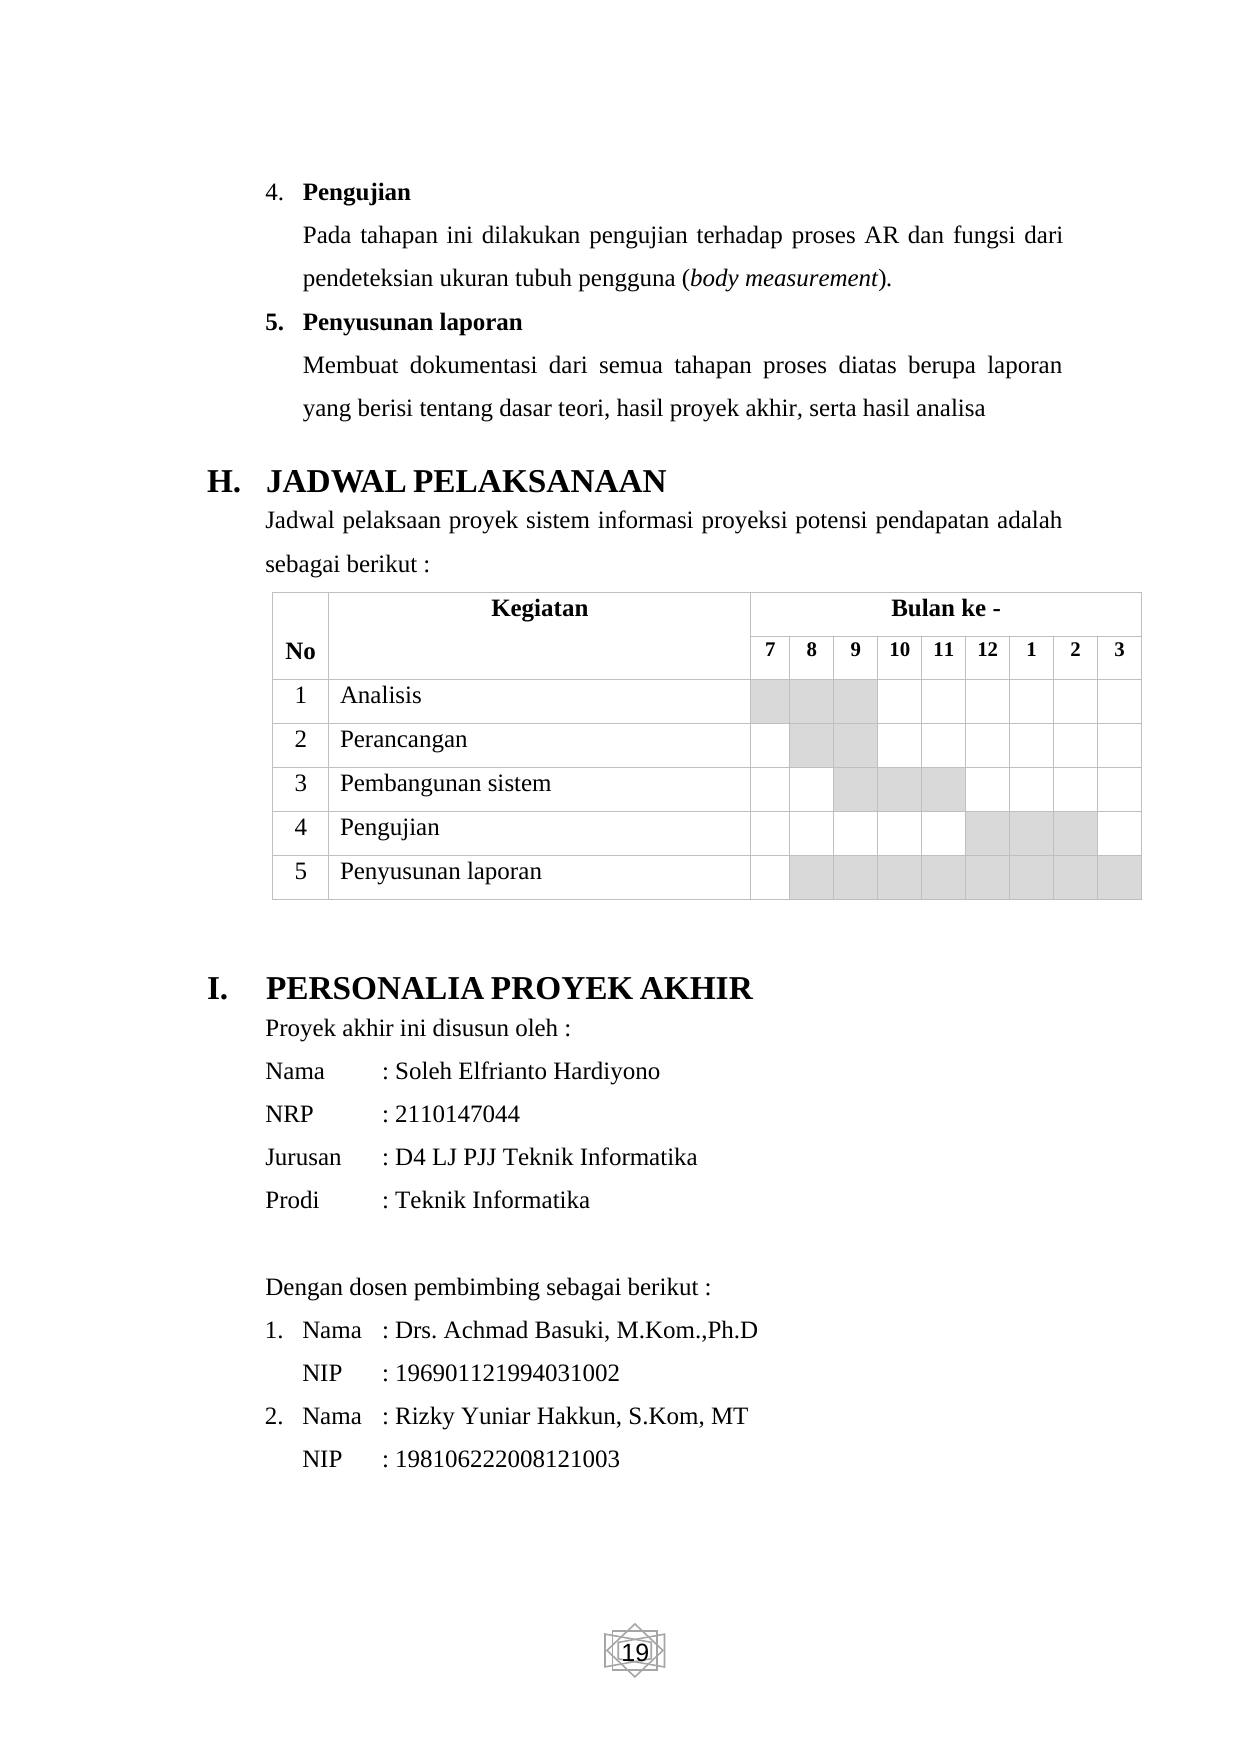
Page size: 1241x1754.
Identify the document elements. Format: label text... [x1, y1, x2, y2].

table_cell Perancangan [329, 724, 750, 767]
table_cell [790, 768, 833, 811]
text NRP : 2110147044 [207, 1099, 1063, 1128]
table_cell [790, 812, 833, 855]
table_cell [878, 812, 921, 855]
table_cell [790, 680, 833, 723]
table_cell [834, 856, 877, 899]
table_cell [834, 812, 877, 855]
table_cell [1010, 680, 1053, 723]
table_cell [1054, 856, 1097, 899]
table_cell 1 [273, 680, 328, 723]
table_cell [878, 680, 921, 723]
table_cell Pengujian [329, 812, 750, 855]
list Membuat dokumentasi dari semua tahapan proses diatas berupa laporan yang berisi tentang dasar teori, hasil proyek akhir, serta hasil analisa [303, 350, 1063, 422]
table_cell [1098, 856, 1141, 899]
table_cell Penyusunan laporan [329, 856, 750, 899]
table_cell [1054, 768, 1097, 811]
table_cell 4 [273, 812, 328, 855]
table_cell [1054, 680, 1097, 723]
table_cell 12 [966, 637, 1009, 679]
table_cell [922, 768, 965, 811]
table_cell [834, 680, 877, 723]
table_cell 3 [273, 768, 328, 811]
table_cell 5 [273, 856, 328, 899]
table_cell [1054, 724, 1097, 767]
table_cell [1010, 812, 1053, 855]
table_cell [1054, 812, 1097, 855]
table_cell [1098, 724, 1141, 767]
table_cell [751, 724, 789, 767]
table_cell [966, 724, 1009, 767]
table_cell [751, 812, 789, 855]
text Nama : Soleh Elfrianto Hardiyono [207, 1056, 1063, 1085]
table_cell [966, 768, 1009, 811]
table_cell [1010, 856, 1053, 899]
table_cell [1098, 680, 1141, 723]
table_cell [751, 680, 789, 723]
text Jurusan : D4 LJ PJJ Teknik Informatika [207, 1142, 1063, 1171]
table_header No [273, 593, 328, 679]
table_cell [790, 856, 833, 899]
table_cell [834, 724, 877, 767]
text Jadwal pelaksaan proyek sistem informasi proyeksi potensi pendapatan adalah sebagai berikut : [265, 506, 1063, 577]
table_cell [922, 812, 965, 855]
table_cell 1 [1010, 637, 1053, 679]
table_cell 7 [751, 637, 789, 679]
table_cell [878, 768, 921, 811]
table_cell Pembangunan sistem [329, 768, 750, 811]
table_cell 2 [1054, 637, 1097, 679]
list Pengujian [265, 177, 1063, 206]
table_header Kegiatan [329, 593, 750, 679]
list Nama : Rizky Yuniar Hakkun, S.Kom, MT [264, 1401, 1063, 1430]
subtitle JADWAL PELAKSANAAN [207, 461, 1063, 499]
table_header Bulan ke - [751, 593, 1141, 636]
text NIP : 198106222008121003 [302, 1444, 1063, 1473]
table_cell [878, 856, 921, 899]
table_cell Analisis [329, 680, 750, 723]
table_cell [966, 812, 1009, 855]
text Prodi : Teknik Informatika [207, 1186, 1063, 1214]
text Proyek akhir ini disusun oleh : [207, 1013, 1063, 1042]
table_cell 11 [922, 637, 965, 679]
list Pada tahapan ini dilakukan pengujian terhadap proses AR dan fungsi dari pendeteksian ukuran tubuh pengguna (body measurement). [303, 220, 1063, 292]
table_cell [922, 680, 965, 723]
table_cell [751, 856, 789, 899]
table_cell [922, 724, 965, 767]
table_cell [922, 856, 965, 899]
table_cell [1010, 768, 1053, 811]
text Dengan dosen pembimbing sebagai berikut : [207, 1272, 1063, 1301]
table_cell [1098, 768, 1141, 811]
list Penyusunan laporan [265, 307, 1063, 335]
table_cell [1098, 812, 1141, 855]
subtitle PERSONALIA PROYEK AKHIR [207, 968, 1063, 1007]
table_cell 10 [878, 637, 921, 679]
table_cell [790, 724, 833, 767]
text NIP : 196901121994031002 [302, 1358, 1063, 1387]
table_cell [966, 856, 1009, 899]
table_cell [751, 768, 789, 811]
list Nama : Drs. Achmad Basuki, M.Kom.,Ph.D [264, 1315, 1063, 1344]
table_cell [1010, 724, 1053, 767]
table_cell 3 [1098, 637, 1141, 679]
table_cell [966, 680, 1009, 723]
table_cell 9 [834, 637, 877, 679]
table_cell 2 [273, 724, 328, 767]
table_cell 8 [790, 637, 833, 679]
table_cell [878, 724, 921, 767]
table_cell [834, 768, 877, 811]
